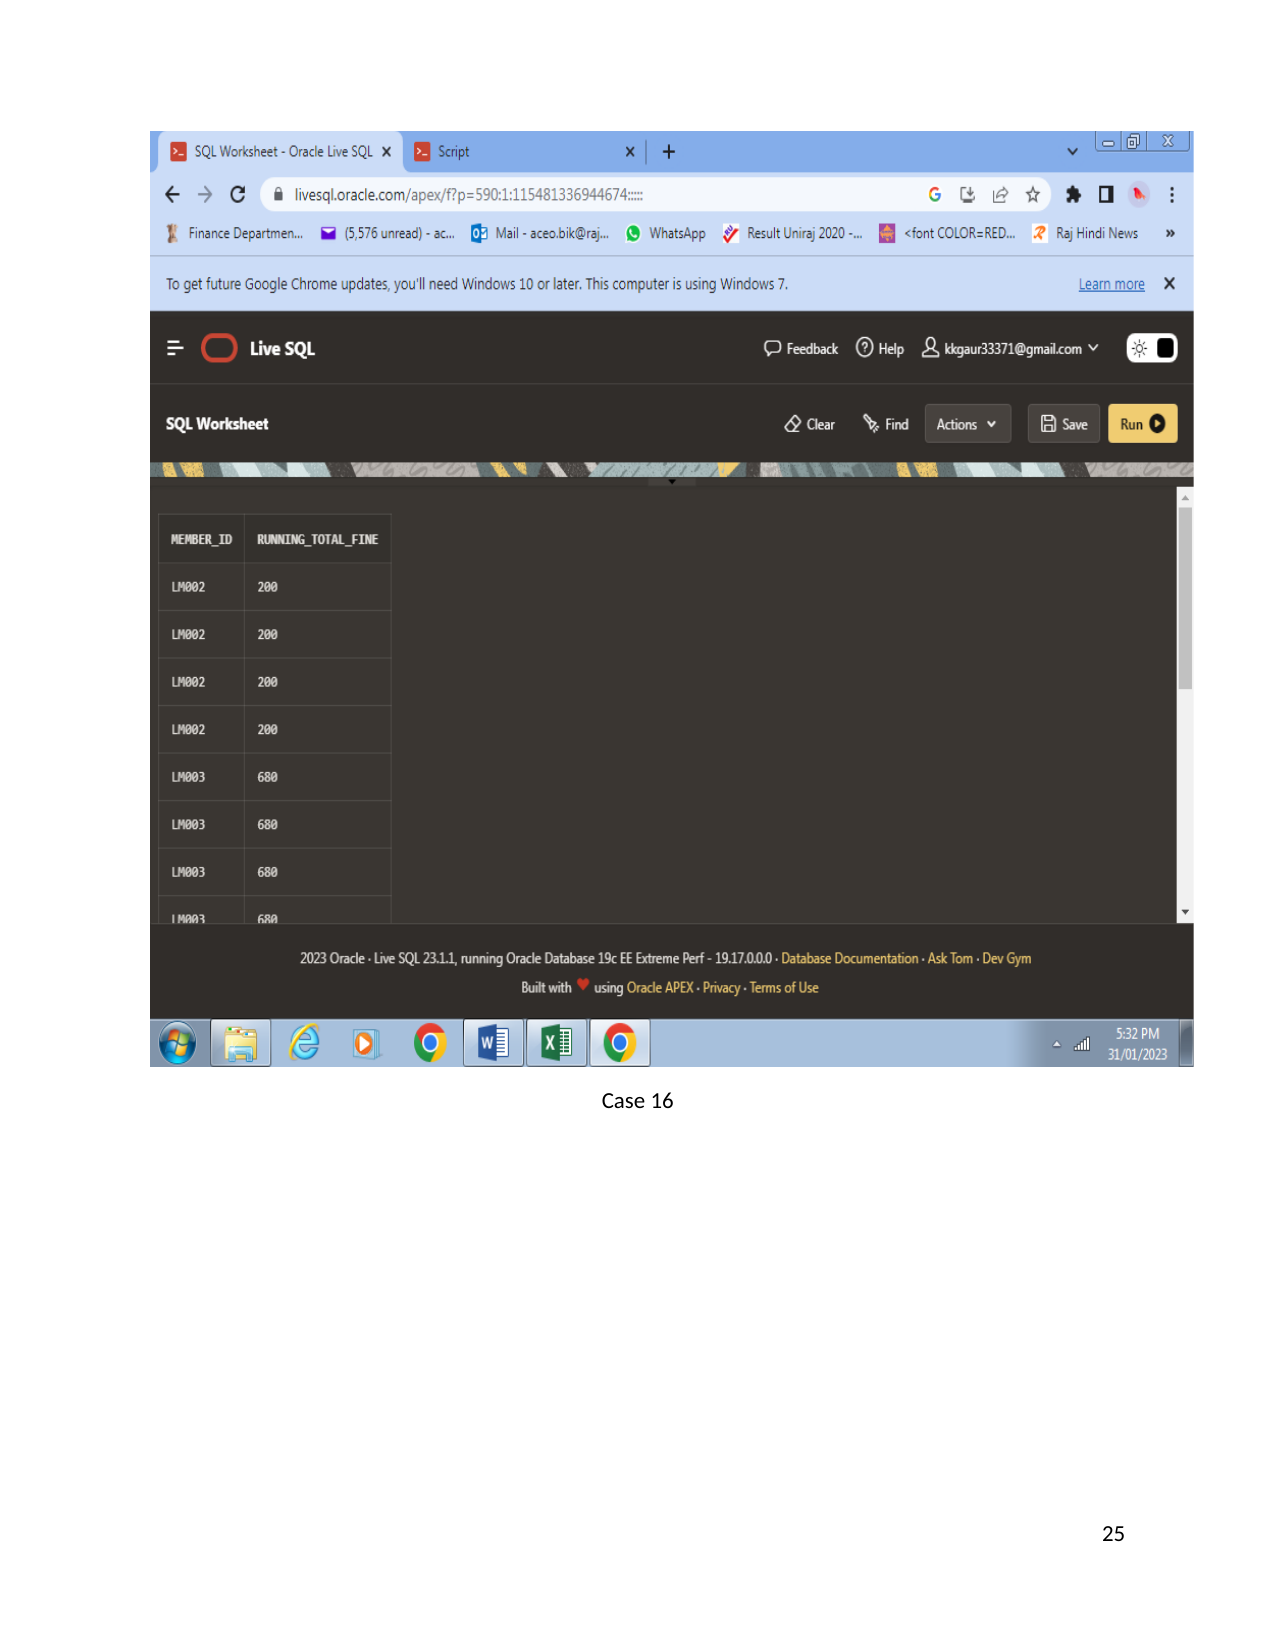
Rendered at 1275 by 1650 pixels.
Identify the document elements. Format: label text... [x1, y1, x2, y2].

picture [150, 131, 1194, 1067]
text Case 16 [150, 1086, 1125, 1114]
